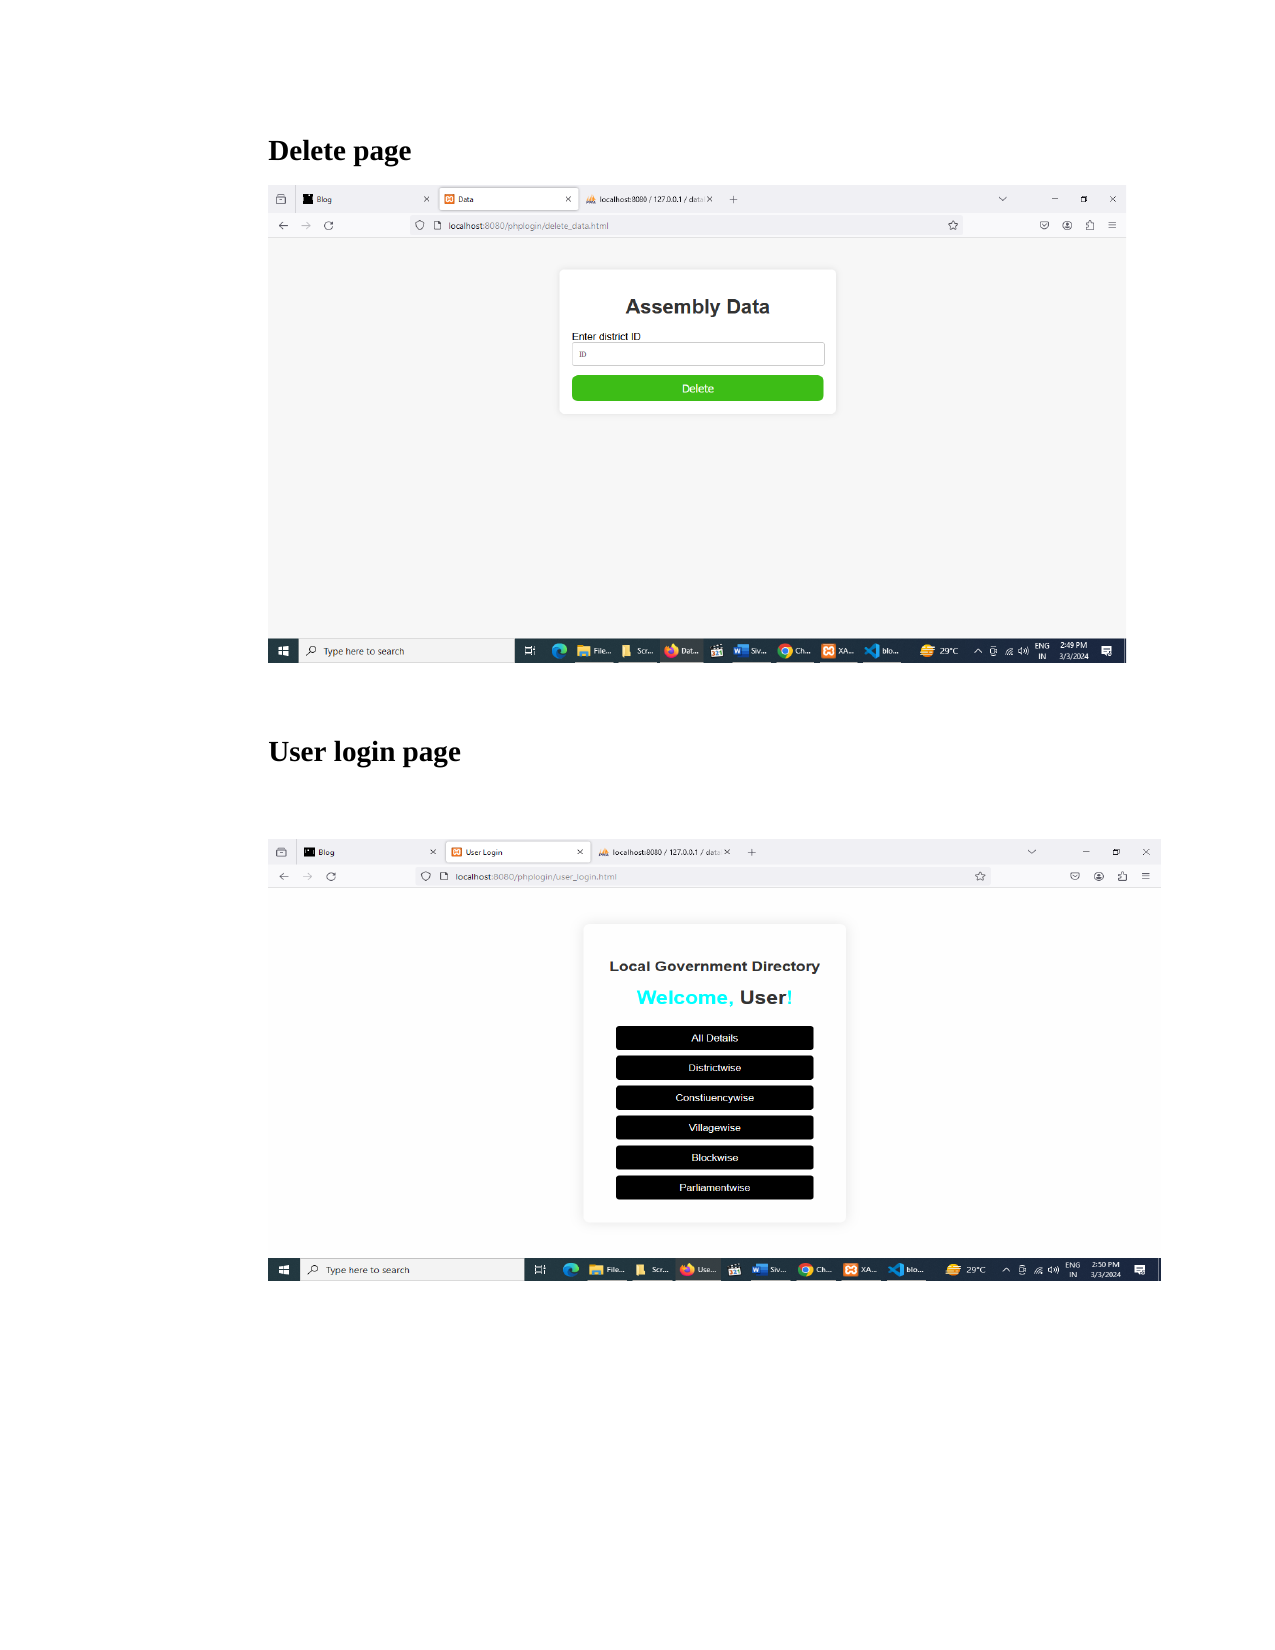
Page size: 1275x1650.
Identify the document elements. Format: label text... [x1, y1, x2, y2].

picture [268, 185, 1127, 663]
text User login page [268, 734, 1036, 768]
picture [268, 839, 1161, 1281]
text Delete page [268, 133, 1036, 166]
